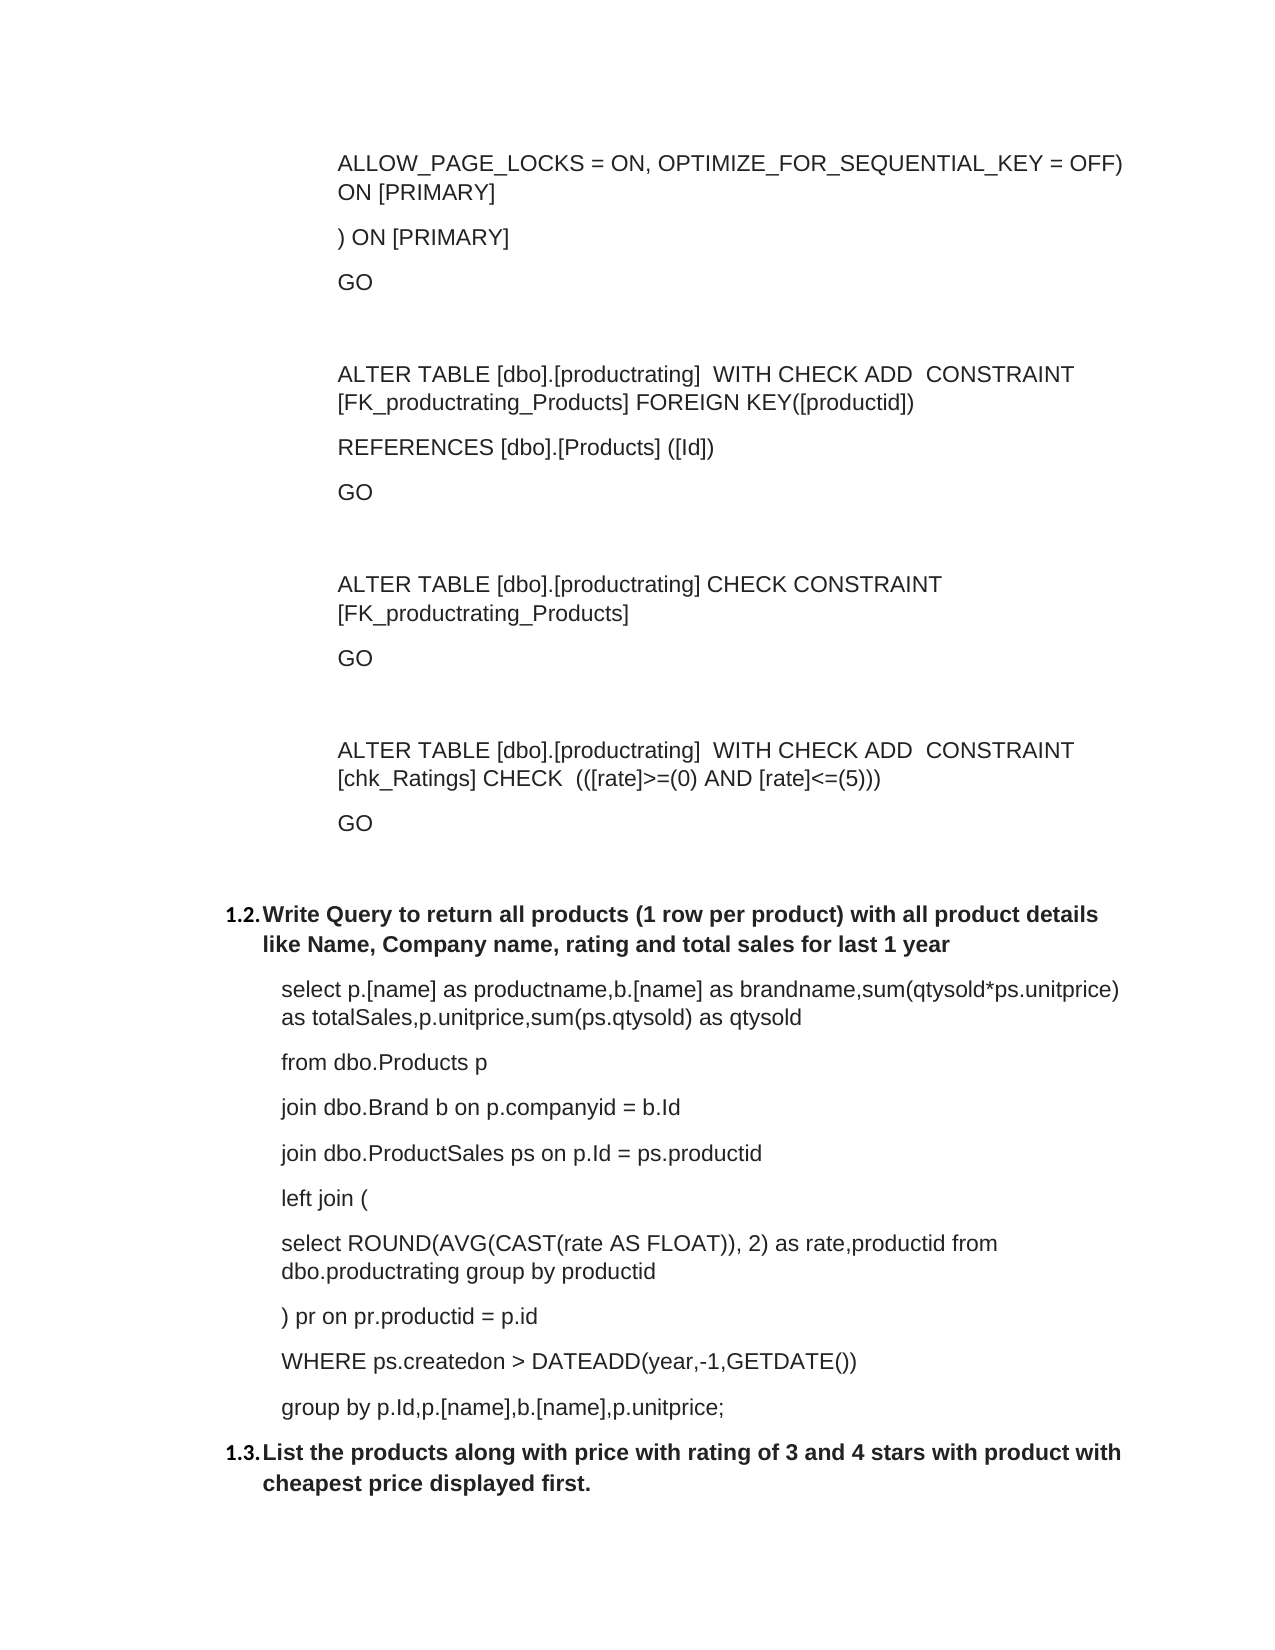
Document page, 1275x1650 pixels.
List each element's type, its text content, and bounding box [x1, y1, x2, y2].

text left join ( [281, 1184, 1125, 1211]
text join dbo.ProductSales ps on p.Id = ps.productid [281, 1139, 1125, 1166]
text select p.[name] as productname,b.[name] as brandname,sum(qtysold*ps.unitprice) as totalSales,p.unitprice,sum(ps.qtysold) as qtysold [281, 976, 1125, 1031]
text ALTER TABLE [dbo].[productrating] WITH CHECK ADD CONSTRAINT [FK_productrating_Products] FOREIGN KEY([productid]) [337, 361, 1125, 415]
list Write Query to return all products (1 row per product) with all product details like Name, Company name, rating and total sales for last 1 year [225, 901, 1125, 957]
text GO [337, 645, 1125, 671]
text select ROUND(AVG(CAST(rate AS FLOAT)), 2) as rate,productid from dbo.productrating group by productid [281, 1230, 1125, 1284]
text REFERENCES [dbo].[Products] ([Id]) [337, 434, 1125, 461]
text GO [337, 810, 1125, 837]
list List the products along with price with rating of 3 and 4 stars with product with cheapest price displayed first. [225, 1438, 1125, 1497]
text join dbo.Brand b on p.companyid = b.Id [281, 1094, 1125, 1121]
text ) ON [PRIMARY] [337, 223, 1125, 250]
text ) pr on pr.productid = p.id [281, 1303, 1125, 1329]
text WHERE ps.createdon > DATEADD(year,-1,GETDATE()) [281, 1348, 1125, 1375]
text from dbo.Products p [281, 1049, 1125, 1076]
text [337, 150, 1125, 205]
text GO [337, 269, 1125, 295]
text GO [337, 479, 1125, 506]
text group by p.Id,p.[name],b.[name],p.unitprice; [281, 1393, 1125, 1420]
text ALTER TABLE [dbo].[productrating] CHECK CONSTRAINT [FK_productrating_Products] [337, 571, 1125, 626]
text ALTER TABLE [dbo].[productrating] WITH CHECK ADD CONSTRAINT [chk_Ratings] CHECK (([rate]>=(0) AND [rate]<=(5))) [337, 737, 1125, 792]
